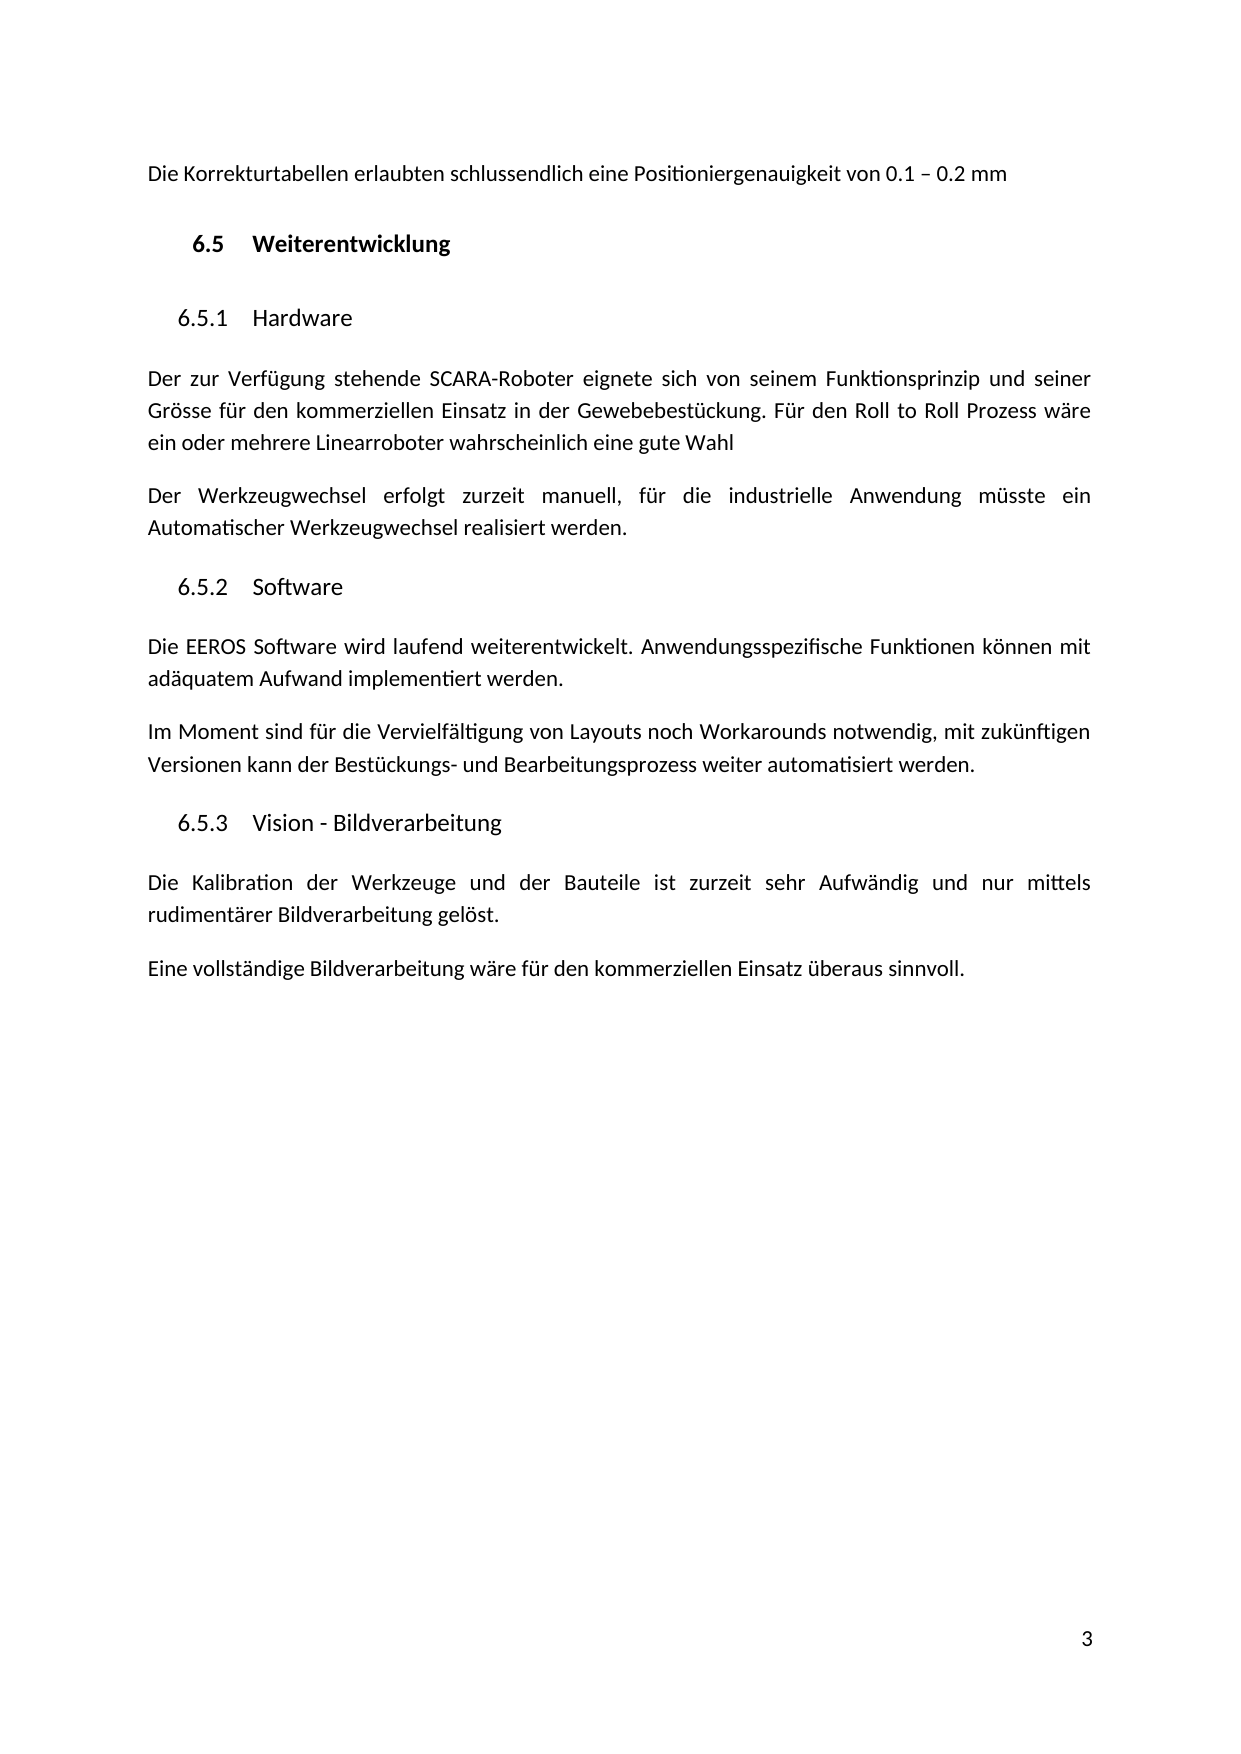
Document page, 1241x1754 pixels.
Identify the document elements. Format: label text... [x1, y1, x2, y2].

subtitle Vision - Bildverarbeitung [177, 807, 1093, 837]
text Im Moment sind für die Vervielfältigung von Layouts noch Workarounds notwendig, mit zukünftigen Versionen kann der Bestückungs- und Bearbeitungsprozess weiter automatisiert werden. [148, 717, 1093, 778]
text Eine vollständige Bildverarbeitung wäre für den kommerziellen Einsatz überaus sinnvoll. [148, 954, 1093, 982]
text Die EEROS Software wird laufend weiterentwickelt. Anwendungsspezifische Funktionen können mit adäquatem Aufwand implementiert werden. [148, 632, 1093, 692]
subtitle Weiterentwicklung [192, 228, 1093, 259]
text Die Korrekturtabellen erlaubten schlussendlich eine Positioniergenauigkeit von 0.1 – 0.2 mm [148, 159, 1093, 187]
subtitle Hardware [177, 302, 1093, 333]
text Der zur Verfügung stehende SCARA-Roboter eignete sich von seinem Funktionsprinzip und seiner Grösse für den kommerziellen Einsatz in der Gewebebestückung. Für den Roll to Roll Prozess wäre ein oder mehrere Linearroboter wahrscheinlich eine gute Wahl [148, 364, 1093, 456]
text Der Werkzeugwechsel erfolgt zurzeit manuell, für die industrielle Anwendung müsste ein Automatischer Werkzeugwechsel realisiert werden. [148, 481, 1093, 542]
text Die Kalibration der Werkzeuge und der Bauteile ist zurzeit sehr Aufwändig und nur mittels rudimentärer Bildverarbeitung gelöst. [148, 868, 1093, 929]
subtitle Software [177, 571, 1093, 601]
